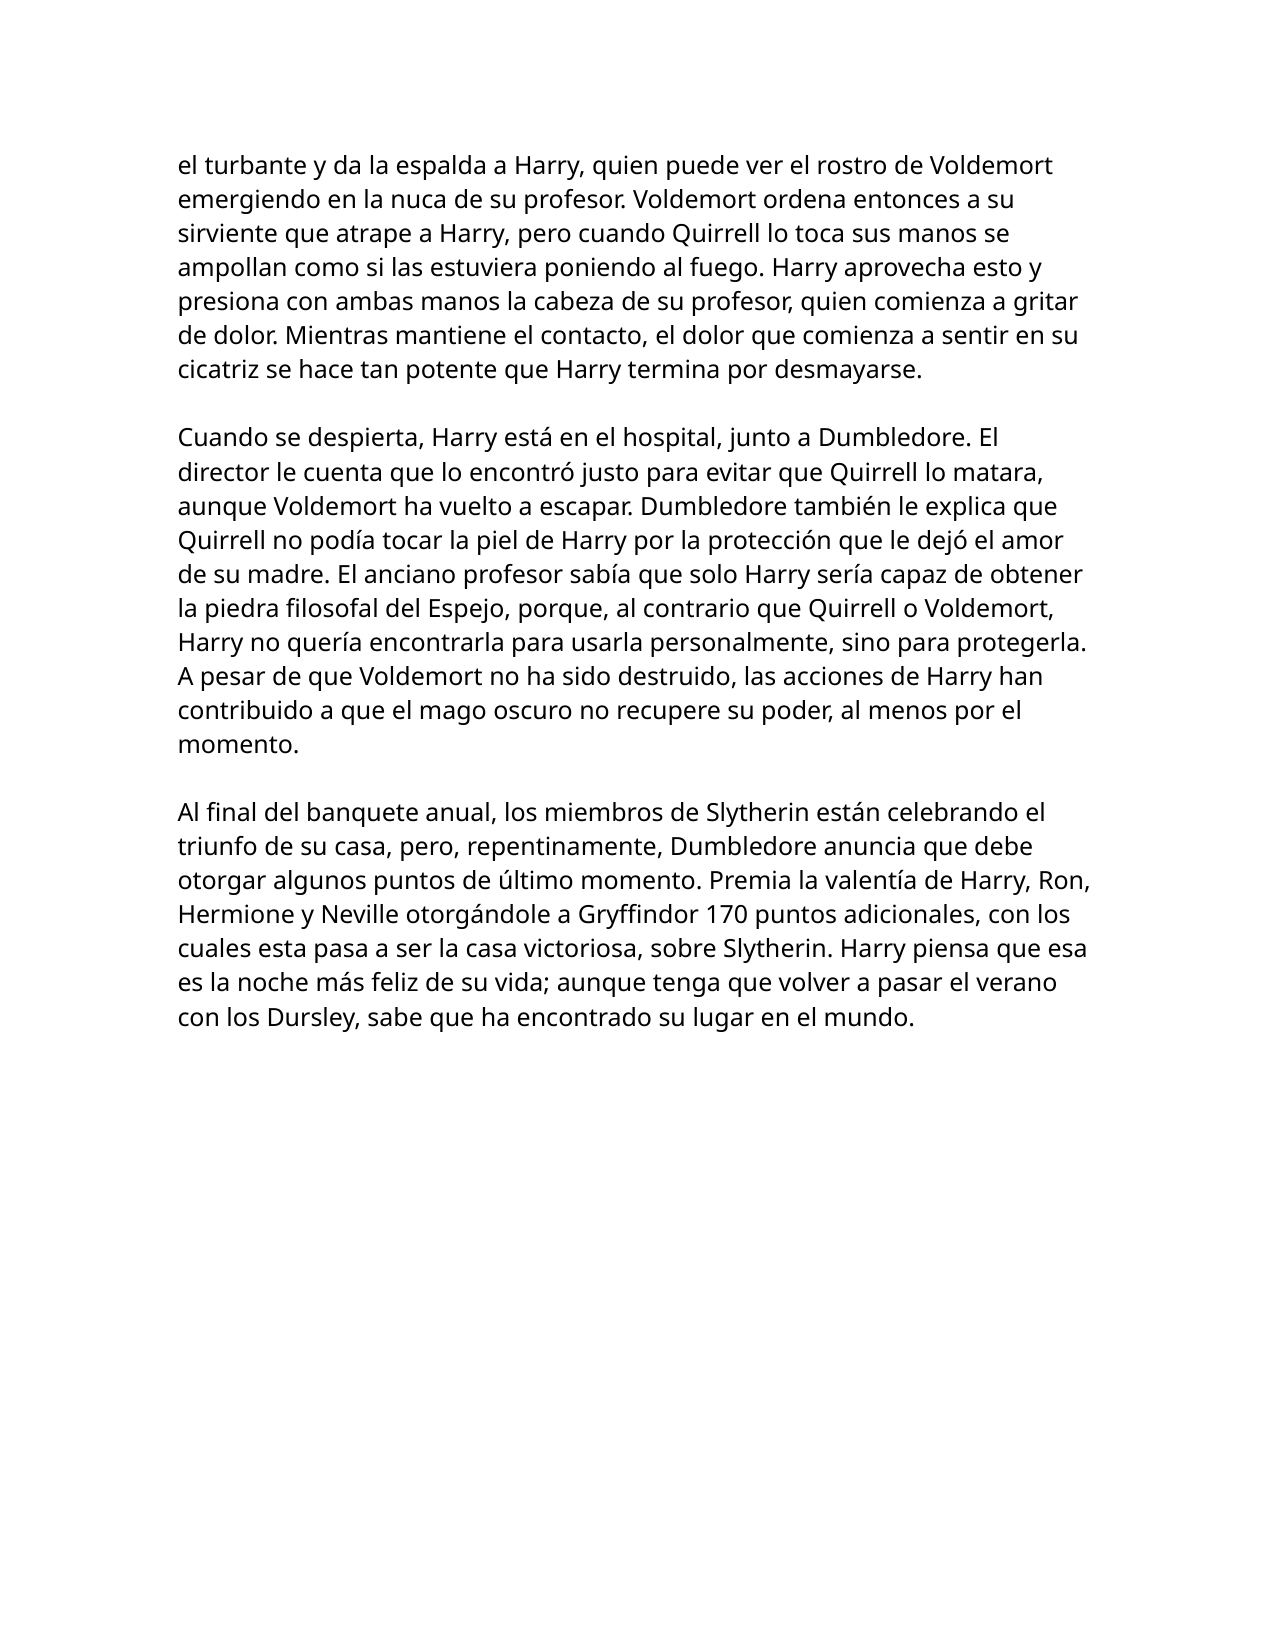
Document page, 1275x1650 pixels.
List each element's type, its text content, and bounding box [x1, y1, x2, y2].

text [177, 148, 1098, 386]
text Al final del banquete anual, los miembros de Slytherin están celebrando el triunfo de su casa, pero, repentinamente, Dumbledore anuncia que debe otorgar algunos puntos de último momento. Premia la valentía de Harry, Ron, Hermione y Neville otorgándole a Gryffindor 170 puntos adicionales, con los cuales esta pasa a ser la casa victoriosa, sobre Slytherin. Harry piensa que esa es la noche más feliz de su vida; aunque tenga que volver a pasar el verano con los Dursley, sabe que ha encontrado su lugar en el mundo. [177, 795, 1098, 1033]
text Cuando se despierta, Harry está en el hospital, junto a Dumbledore. El director le cuenta que lo encontró justo para evitar que Quirrell lo matara, aunque Voldemort ha vuelto a escapar. Dumbledore también le explica que Quirrell no podía tocar la piel de Harry por la protección que le dejó el amor de su madre. El anciano profesor sabía que solo Harry sería capaz de obtener la piedra filosofal del Espejo, porque, al contrario que Quirrell o Voldemort, Harry no quería encontrarla para usarla personalmente, sino para protegerla. A pesar de que Voldemort no ha sido destruido, las acciones de Harry han contribuido a que el mago oscuro no recupere su poder, al menos por el momento. [177, 420, 1098, 761]
